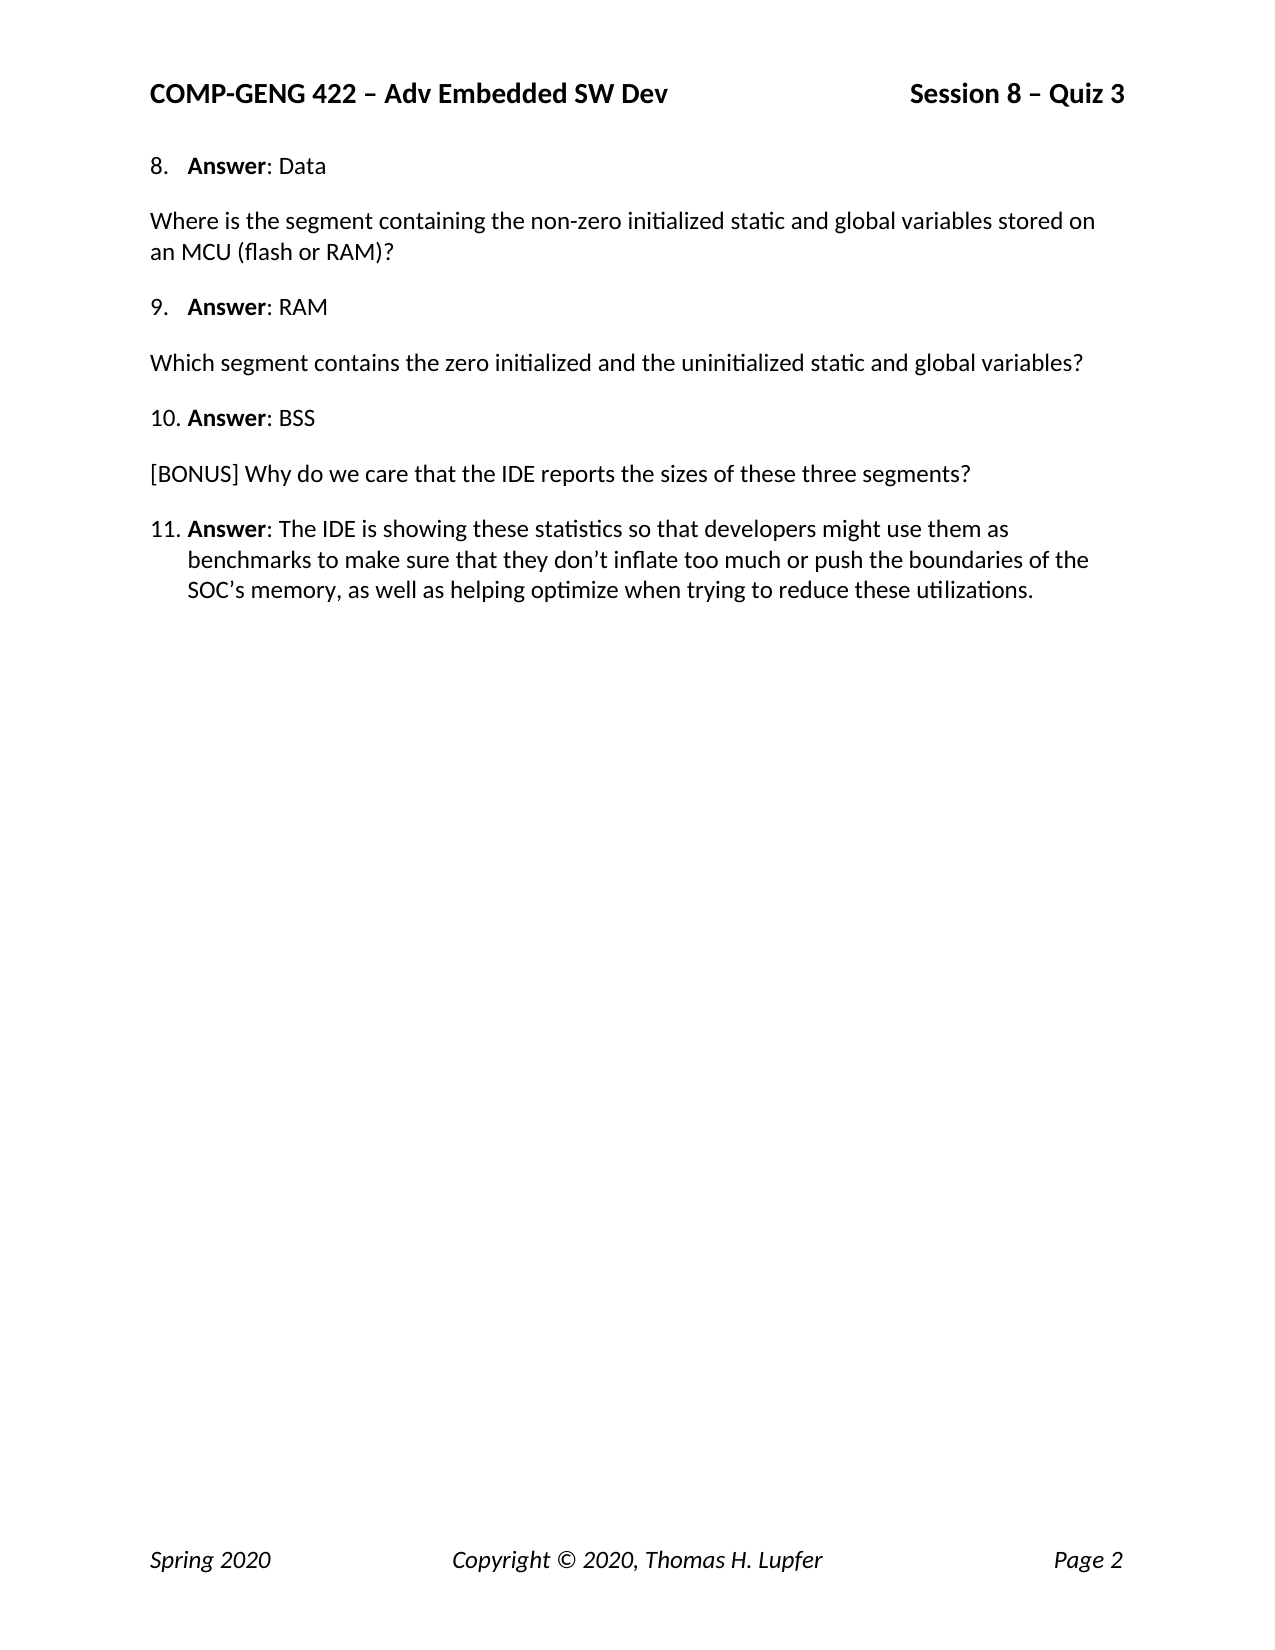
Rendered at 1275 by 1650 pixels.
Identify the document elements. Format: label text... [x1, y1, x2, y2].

list Answer: BSS [150, 403, 1125, 433]
list Answer: RAM [150, 292, 1125, 322]
list Answer: Data [150, 150, 1125, 181]
text [BONUS] Why do we care that the IDE reports the sizes of these three segments? [150, 458, 1125, 489]
text Which segment contains the zero initialized and the uninitialized static and global variables? [150, 347, 1125, 378]
list Answer: The IDE is showing these statistics so that developers might use them as benchmarks to make sure that they don’t inflate too much or push the boundaries of the SOC’s memory, as well as helping optimize when trying to reduce these utilizations. [150, 514, 1125, 605]
text Where is the segment containing the non-zero initialized static and global variables stored on an MCU (flash or RAM)? [150, 206, 1125, 267]
